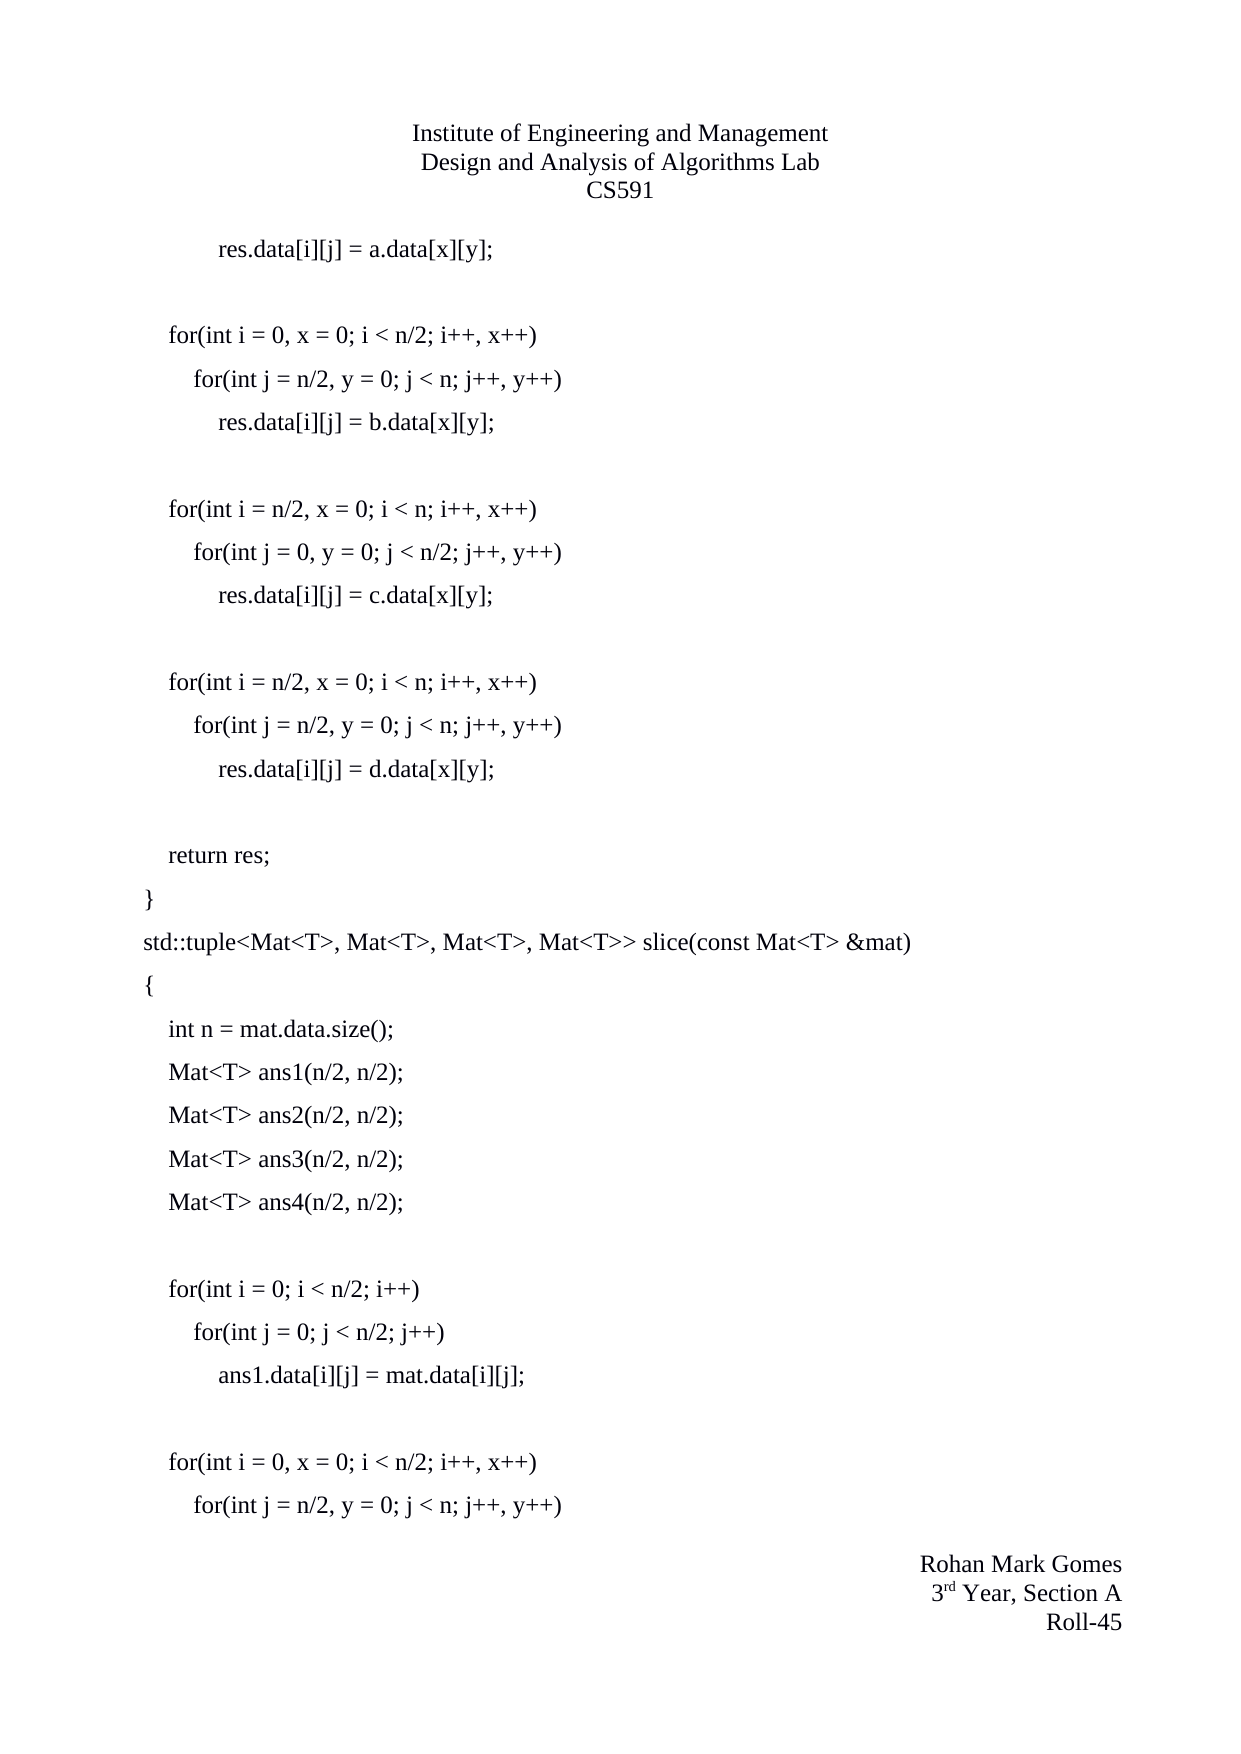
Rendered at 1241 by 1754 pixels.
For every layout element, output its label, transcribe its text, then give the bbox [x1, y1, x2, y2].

text for(int i = n/2, x = 0; i < n; i++, x++) [118, 667, 1122, 696]
text } [118, 884, 1122, 913]
text return res; [118, 841, 1122, 869]
text res.data[i][j] = d.data[x][y]; [118, 754, 1122, 783]
text for(int j = n/2, y = 0; j < n; j++, y++) [118, 364, 1122, 393]
text ans1.data[i][j] = mat.data[i][j]; [118, 1361, 1122, 1389]
text res.data[i][j] = a.data[x][y]; [118, 234, 1122, 263]
text for(int j = n/2, y = 0; j < n; j++, y++) [118, 1491, 1122, 1519]
text int n = mat.data.size(); [118, 1014, 1122, 1043]
text { [118, 971, 1122, 999]
text Mat<T> ans1(n/2, n/2); [118, 1057, 1122, 1086]
text std::tuple<Mat<T>, Mat<T>, Mat<T>, Mat<T>> slice(const Mat<T> &mat) [118, 927, 1122, 956]
text for(int j = 0, y = 0; j < n/2; j++, y++) [118, 537, 1122, 566]
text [118, 321, 1122, 349]
text res.data[i][j] = c.data[x][y]; [118, 581, 1122, 609]
text for(int i = 0; i < n/2; i++) [118, 1274, 1122, 1303]
text Mat<T> ans2(n/2, n/2); [118, 1101, 1122, 1129]
text for(int j = n/2, y = 0; j < n; j++, y++) [118, 711, 1122, 739]
text res.data[i][j] = b.data[x][y]; [118, 407, 1122, 436]
text Mat<T> ans3(n/2, n/2); [118, 1144, 1122, 1173]
text for(int j = 0; j < n/2; j++) [118, 1317, 1122, 1346]
text for(int i = 0, x = 0; i < n/2; i++, x++) [118, 1447, 1122, 1476]
text Mat<T> ans4(n/2, n/2); [118, 1187, 1122, 1216]
text for(int i = n/2, x = 0; i < n; i++, x++) [118, 494, 1122, 523]
